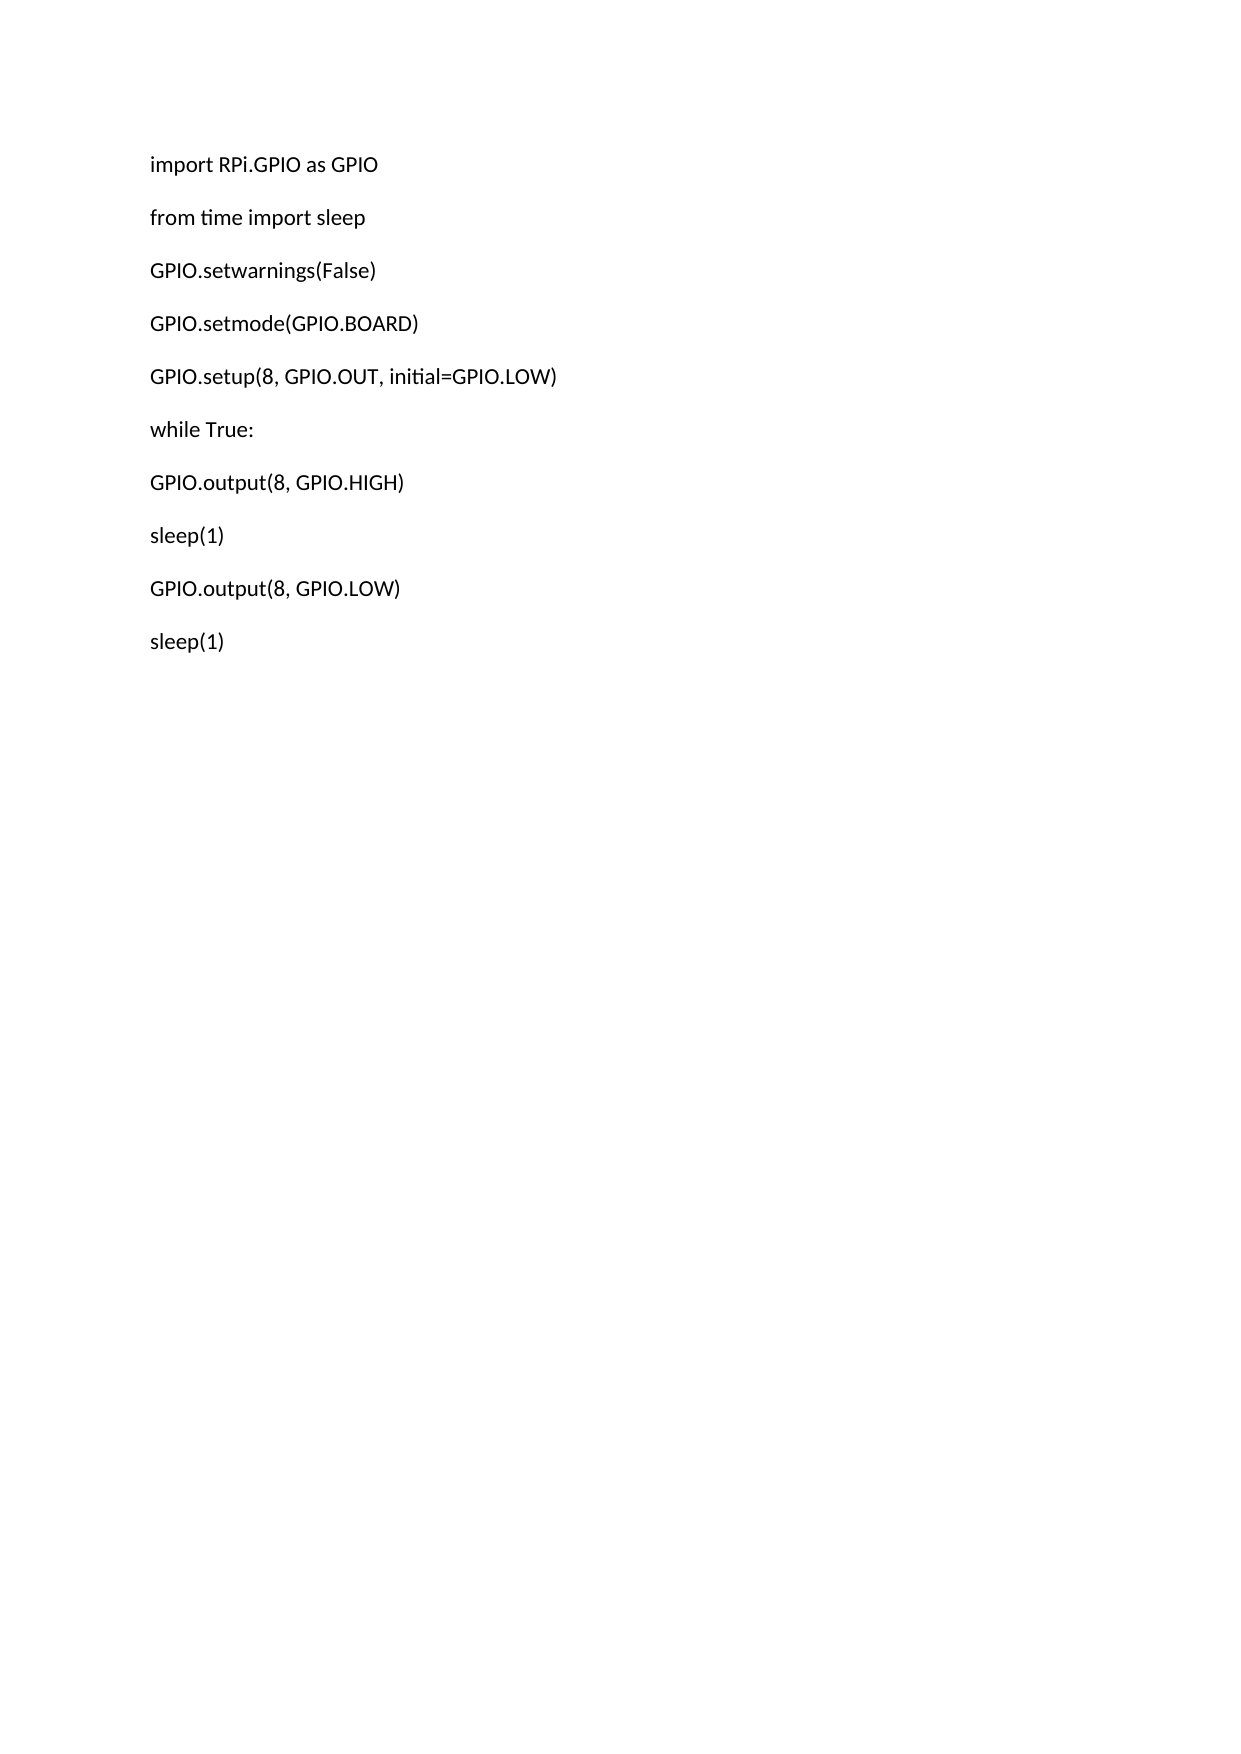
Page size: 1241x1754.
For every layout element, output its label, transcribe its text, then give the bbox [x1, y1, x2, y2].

text import RPi.GPIO as GPIO [150, 150, 1090, 178]
text while True: [150, 415, 1090, 443]
text from time import sleep [150, 203, 1090, 231]
text GPIO.setwarnings(False) [150, 256, 1090, 284]
text GPIO.output(8, GPIO.LOW) [150, 574, 1090, 602]
text sleep(1) [150, 521, 1090, 549]
text GPIO.setmode(GPIO.BOARD) [150, 309, 1090, 337]
text GPIO.output(8, GPIO.HIGH) [150, 468, 1090, 496]
text GPIO.setup(8, GPIO.OUT, initial=GPIO.LOW) [150, 362, 1090, 390]
text sleep(1) [150, 627, 1090, 655]
